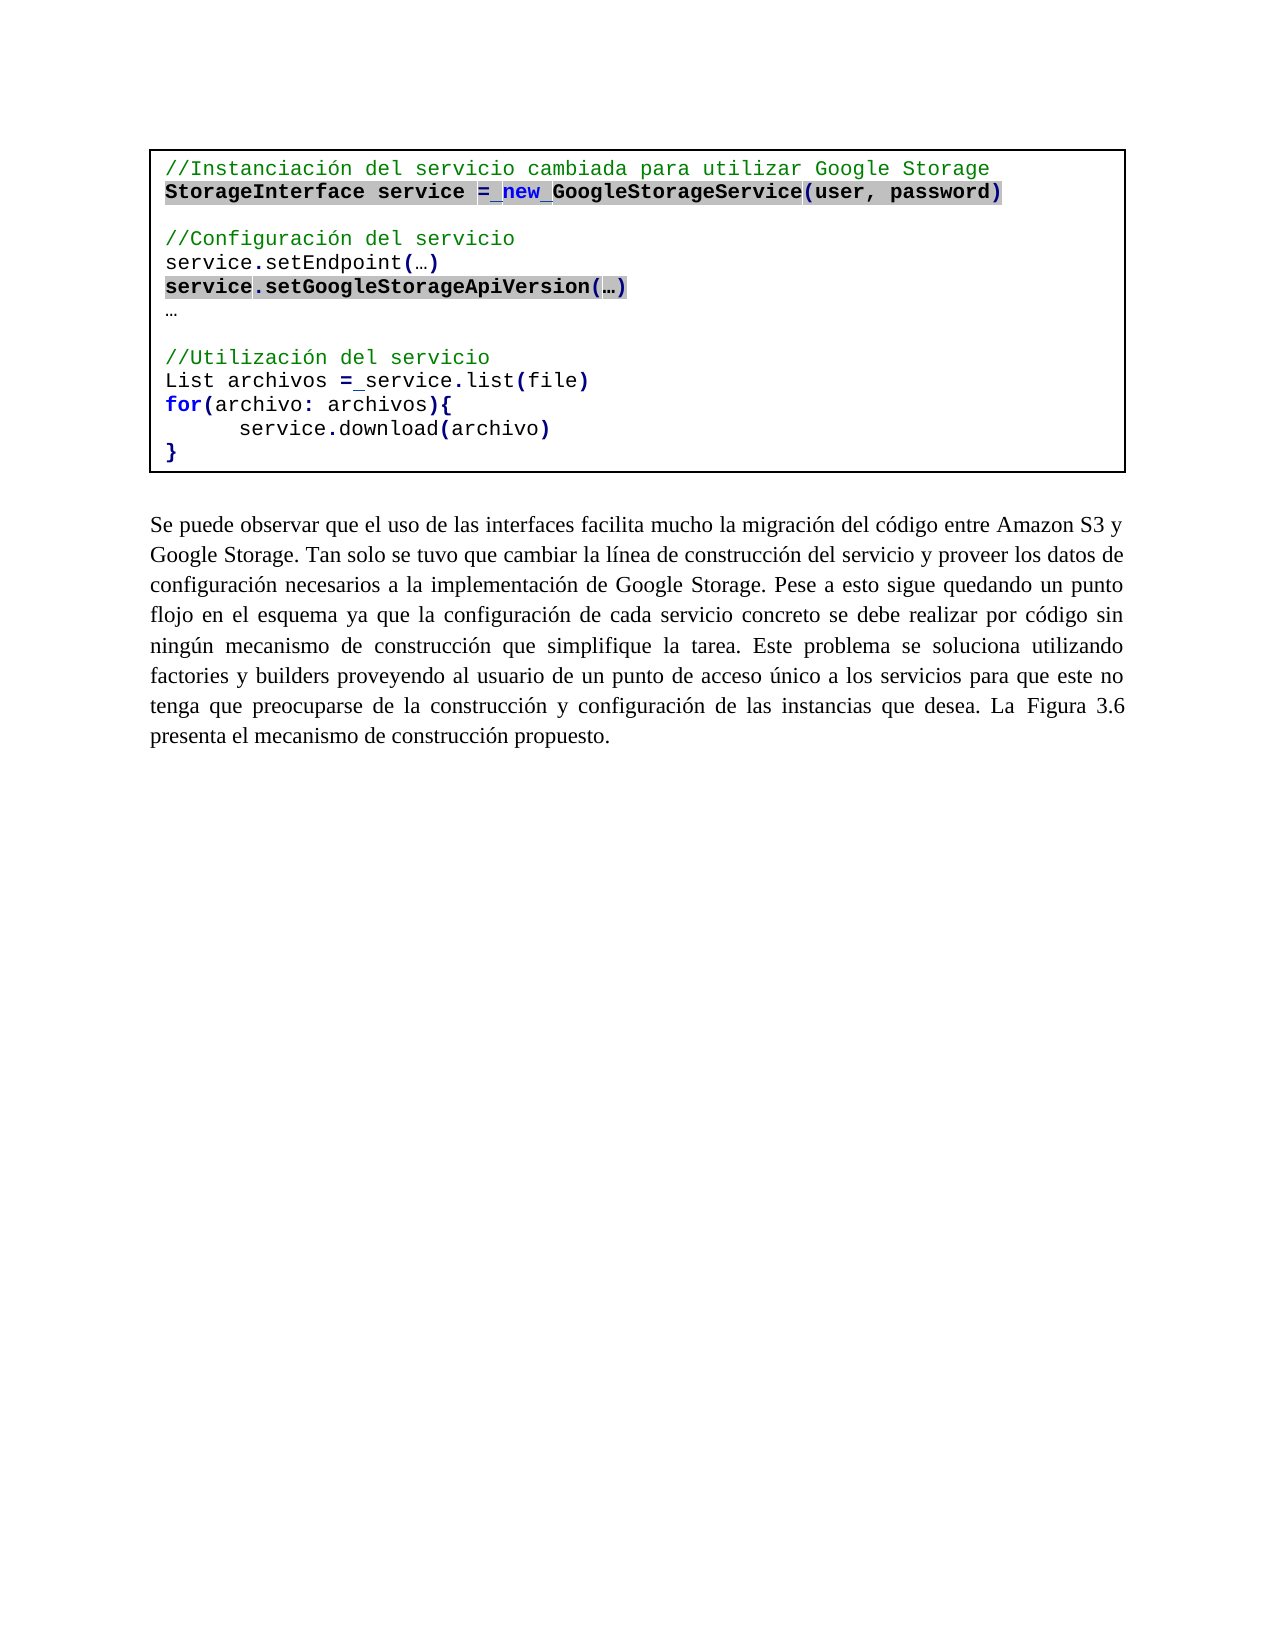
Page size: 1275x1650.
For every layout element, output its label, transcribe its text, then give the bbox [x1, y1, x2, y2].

text Se puede observar que el uso de las interfaces facilita mucho la migración del código entre Amazon S3 y Google Storage. Tan solo se tuvo que cambiar la línea de construcción del servicio y proveer los datos de configuración necesarios a la implementación de Google Storage. Pese a esto sigue quedando un punto flojo en el esquema ya que la configuración de cada servicio concreto se debe realizar por código sin ningún mecanismo de construcción que simplifique la tarea. Este problema se soluciona utilizando factories y builders proveyendo al usuario de un punto de acceso único a los servicios para que este no tenga que preocuparse de la construcción y configuración de las instancias que desea. La Figura 3.6 presenta el mecanismo de construcción propuesto. [150, 511, 1125, 749]
